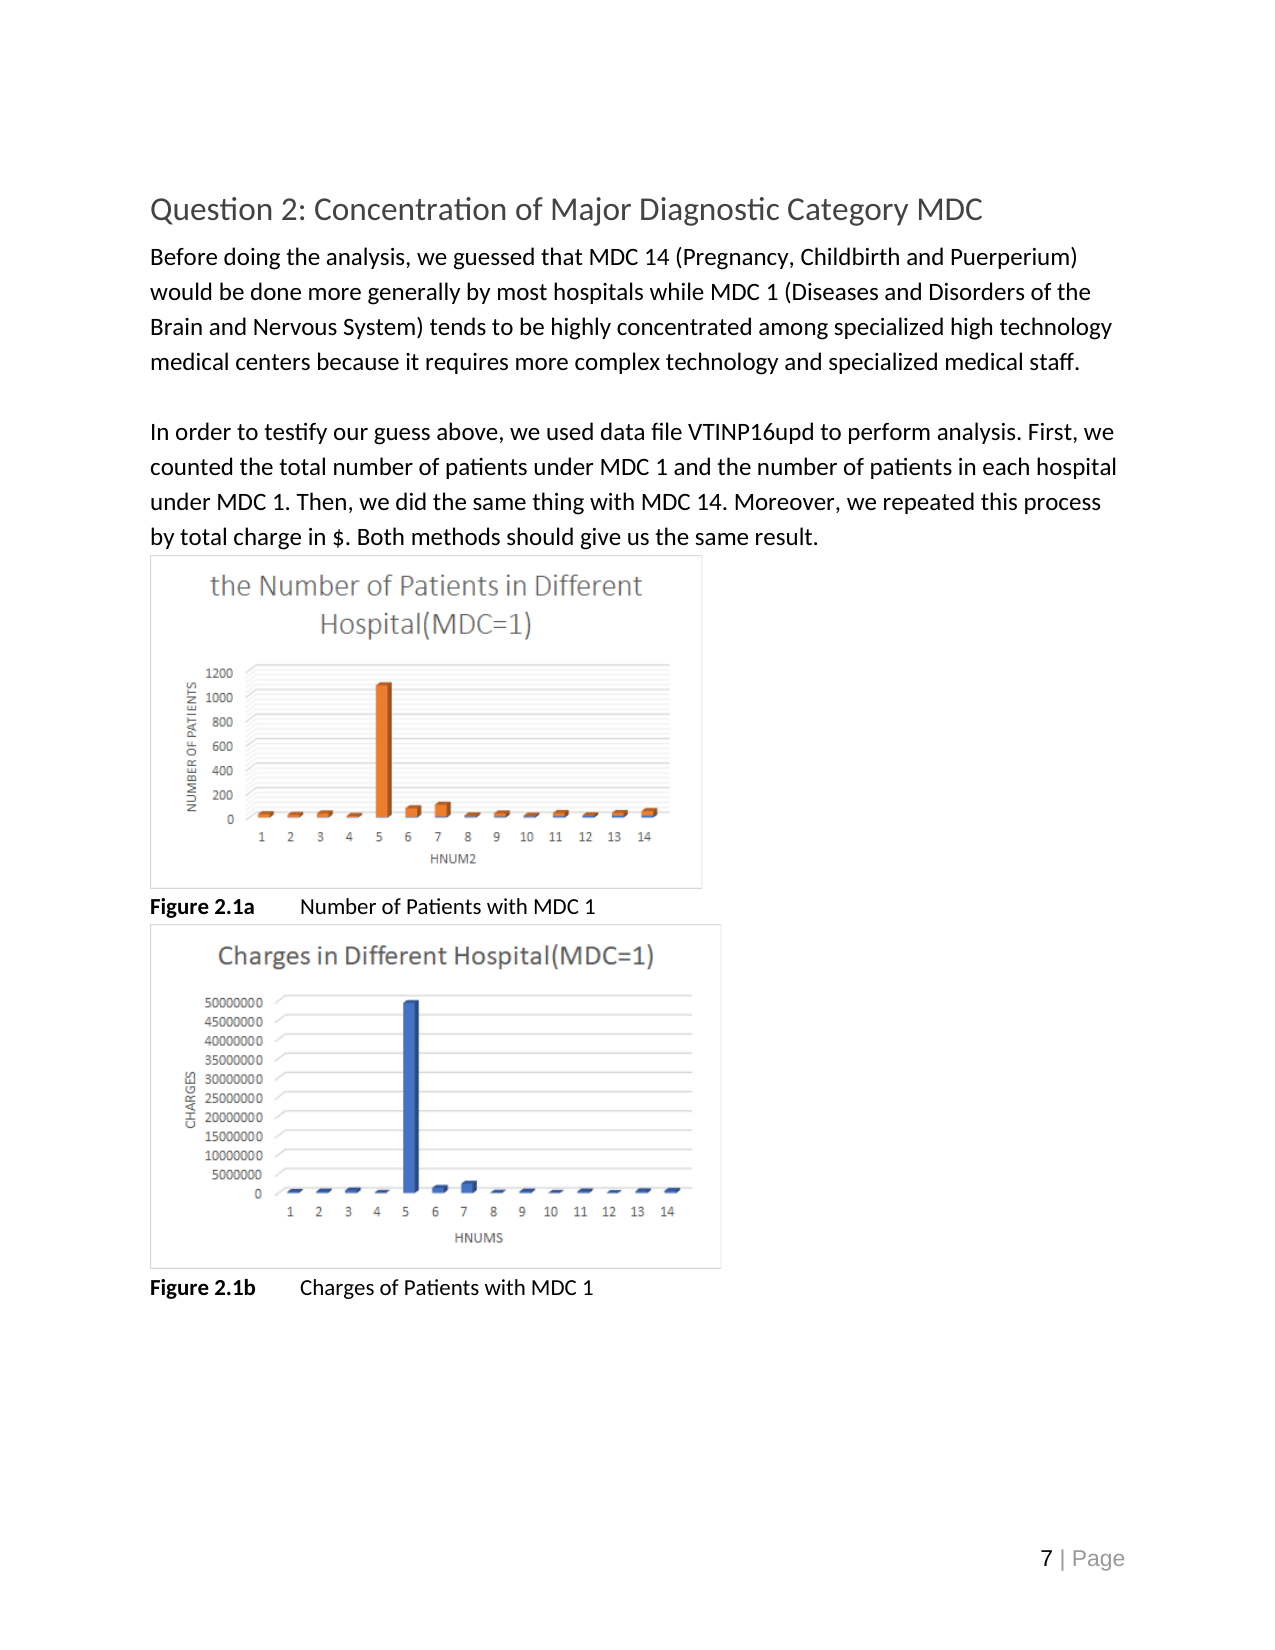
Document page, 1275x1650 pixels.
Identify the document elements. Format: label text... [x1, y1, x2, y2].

text In order to testify our guess above, we used data file VTINP16upd to perform analysis. First, we counted the total number of patients under MDC 1 and the number of patients in each hospital under MDC 1. Then, we did the same thing with MDC 14. Moreover, we repeated this process by total charge in $. Both methods should give us the same result. [150, 416, 1125, 551]
text Figure 2.1b Charges of Patients with MDC 1 [150, 1273, 1125, 1301]
picture [150, 924, 722, 1269]
text Figure 2.1a Number of Patients with MDC 1 [150, 892, 1125, 920]
text Before doing the analysis, we guessed that MDC 14 (Pregnancy, Childbirth and Puerperium) would be done more generally by most hospitals while MDC 1 (Diseases and Disorders of the Brain and Nervous System) tends to be highly concentrated among specialized high technology medical centers because it requires more complex technology and specialized medical staff. [150, 241, 1125, 376]
subtitle Question 2: Concentration of Major Diagnostic Category MDC [150, 187, 1125, 228]
picture [150, 555, 703, 889]
